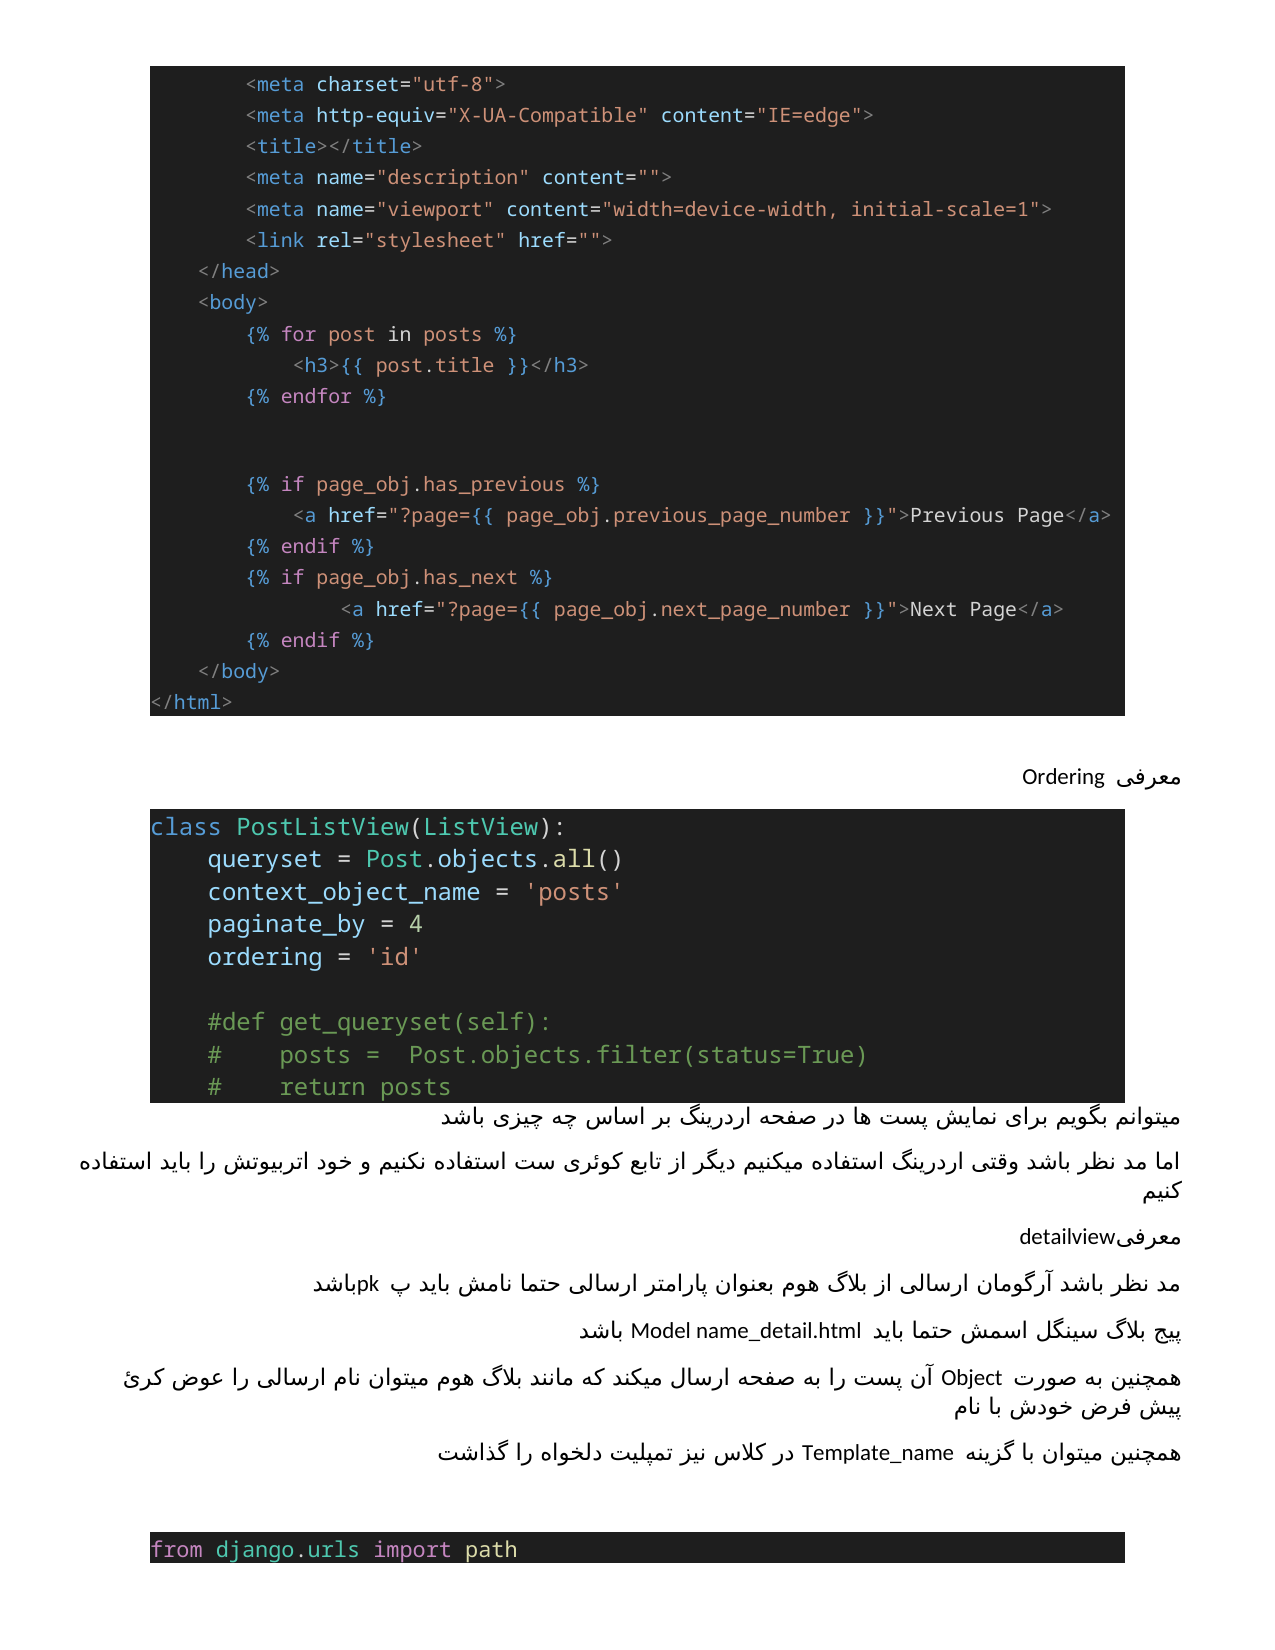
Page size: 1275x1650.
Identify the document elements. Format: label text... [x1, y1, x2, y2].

text <link rel="stylesheet" href=""> [150, 222, 1125, 253]
text آن پست را به صفحه ارسال میکند که مانند بلاگ هوم میتوان نام ارسالی را عوض کرئ Object همچنین به صورت پیش فرض خودش با نام [75, 1363, 1181, 1420]
text <a href="?page={{ page_obj.previous_page_number }}">Previous Page</a> [150, 497, 1125, 528]
text detailviewمعرفی [75, 1222, 1181, 1250]
text <h3>{{ post.title }}</h3> [150, 347, 1125, 378]
text <title></title> [150, 128, 1125, 159]
text در کلاس نیز تمپلیت دلخواه را گذاشت Template_name همچنین میتوان با گزینه [75, 1438, 1181, 1467]
text queryset = Post.objects.all() [150, 842, 1125, 874]
text <meta http-equiv="X-UA-Compatible" content="IE=edge"> [150, 97, 1125, 128]
text <meta name="description" content=""> [150, 159, 1125, 191]
text اما مد نظر باشد وقتی اردرینگ استفاده میکنیم دیگر از تابع کوئری ست استفاده نکنیم و خود اتربیوتش را باید استفاده کنیم [75, 1148, 1181, 1204]
text میتوانم بگویم برای نمایش پست ها در صفحه اردرینگ بر اساس چه چیزی باشد [75, 1103, 1181, 1129]
text <meta charset="utf-8"> [150, 66, 1125, 97]
text {% endif %} [150, 622, 1125, 653]
text </body> [150, 653, 1125, 684]
text باشدpk مد نظر باشد آرگومان ارسالی از بلاگ هوم بعنوان پارامتر ارسالی حتما نامش باید پ [75, 1269, 1181, 1297]
text {% endfor %} [150, 378, 1125, 409]
text #def get_queryset(self): [150, 1005, 1125, 1038]
text {% if page_obj.has_previous %} [150, 466, 1125, 497]
text context_object_name = 'posts' [150, 874, 1125, 907]
text </html> [150, 684, 1125, 716]
text {% if page_obj.has_next %} [150, 559, 1125, 591]
text # posts = Post.objects.filter(status=True) [150, 1038, 1125, 1070]
text ordering = 'id' [150, 940, 1125, 972]
text <body> [150, 284, 1125, 316]
text {% endif %} [150, 528, 1125, 559]
text {% for post in posts %} [150, 316, 1125, 347]
text </head> [150, 253, 1125, 284]
text # return posts [150, 1070, 1125, 1103]
text paginate_by = 4 [150, 907, 1125, 940]
text from django.urls import path [150, 1532, 1125, 1563]
text <a href="?page={{ page_obj.next_page_number }}">Next Page</a> [150, 591, 1125, 622]
text Ordering معرفی [75, 762, 1181, 791]
text class PostListView(ListView): [150, 809, 1125, 842]
text <meta name="viewport" content="width=device-width, initial-scale=1"> [150, 191, 1125, 222]
text باشد Model name_detail.html پیج بلاگ سینگل اسمش حتما باید [75, 1316, 1181, 1344]
